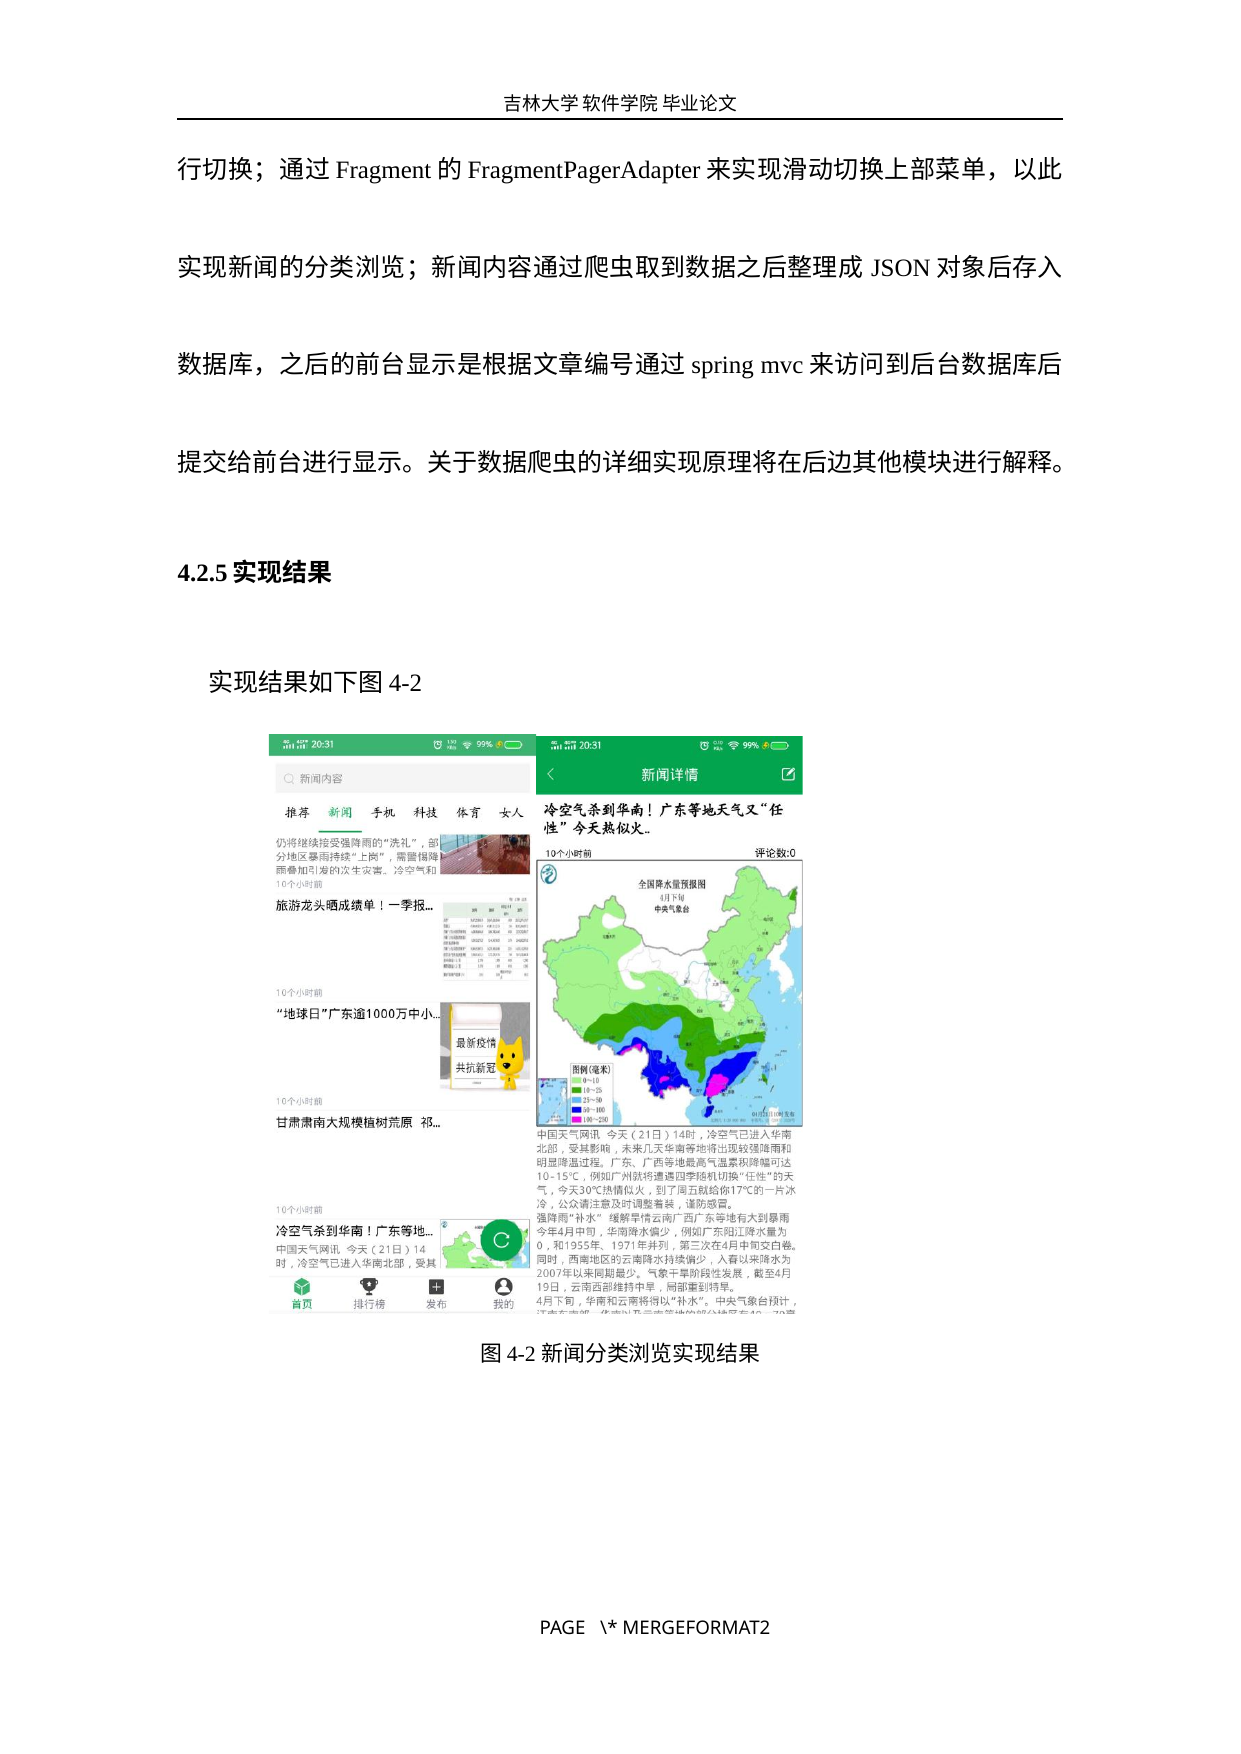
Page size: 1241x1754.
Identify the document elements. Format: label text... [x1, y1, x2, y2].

picture [268, 734, 803, 1314]
subtitle 4.2.5实现结果 [177, 538, 1063, 603]
text 实现结果如下图4-2 [177, 648, 1063, 713]
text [177, 136, 1063, 493]
text 图4-2 新闻分类浏览实现结果 [177, 1336, 1063, 1368]
